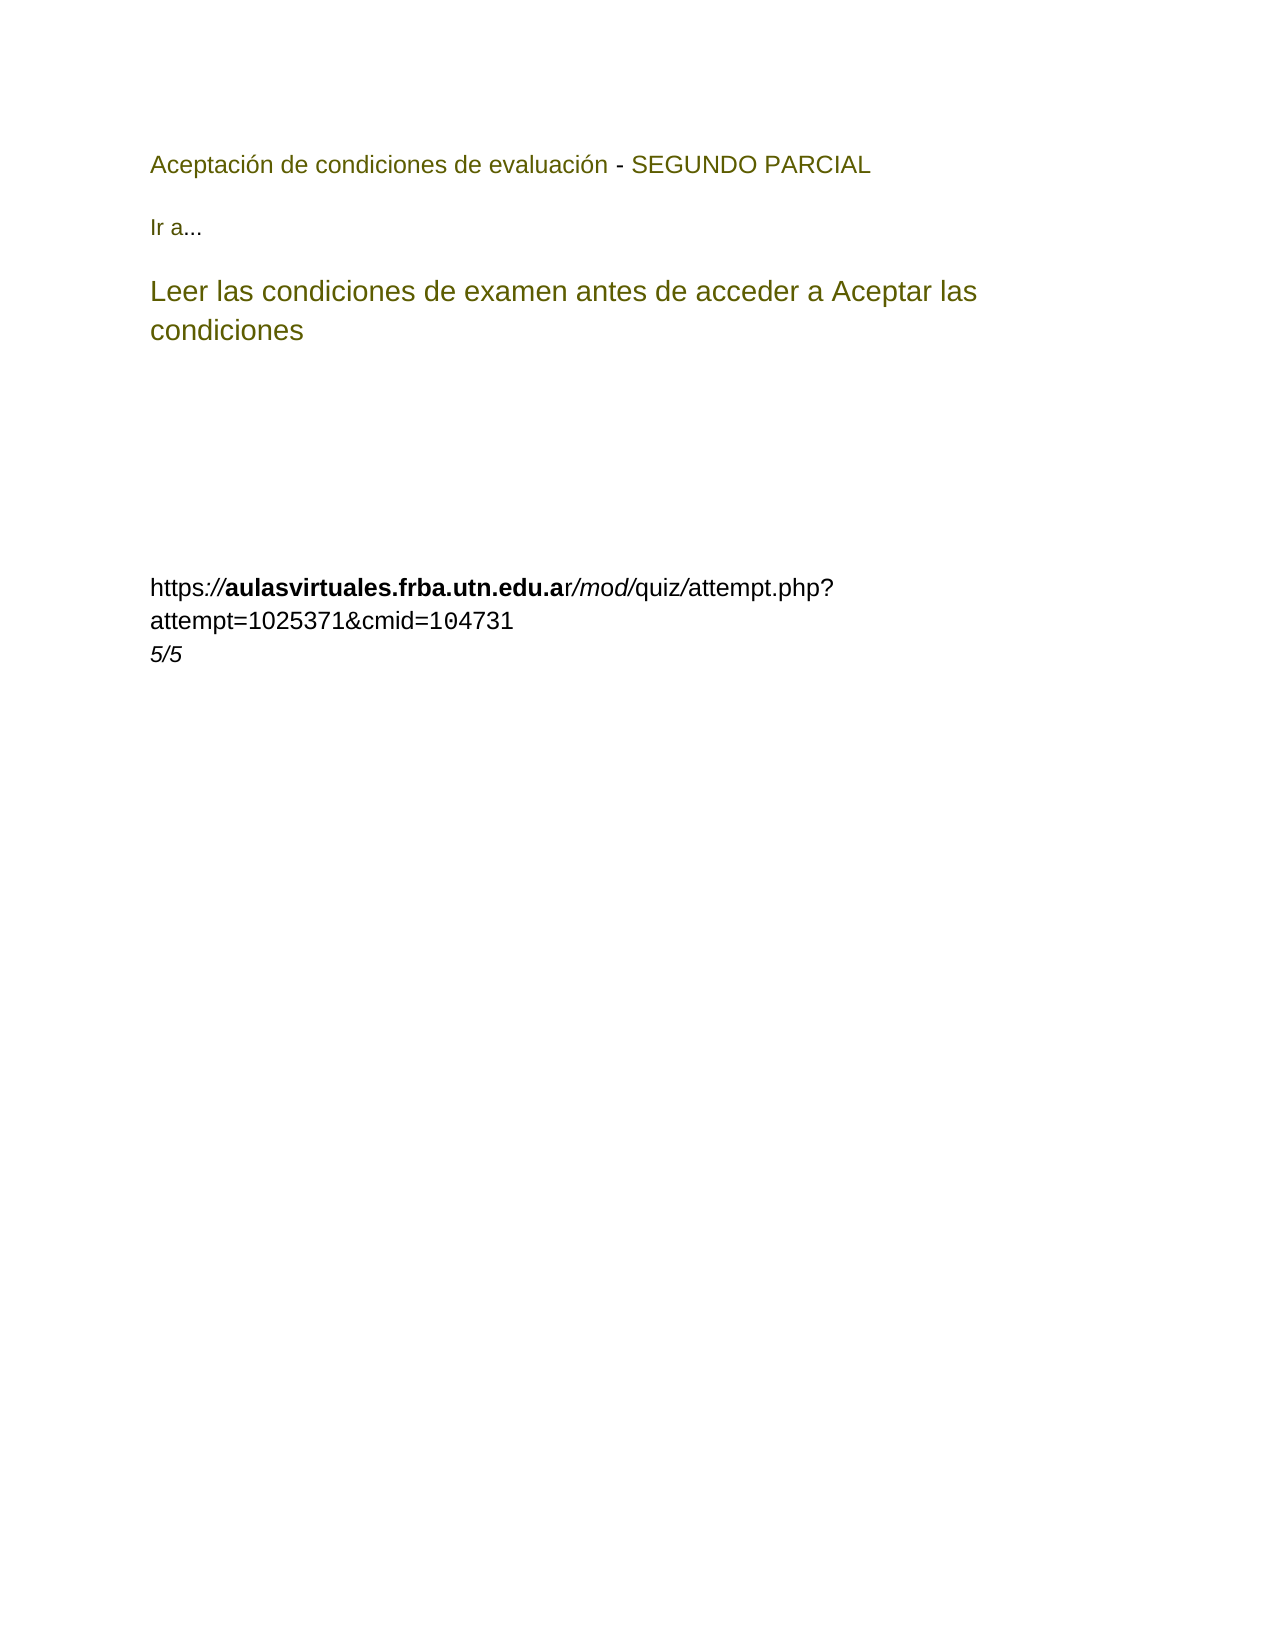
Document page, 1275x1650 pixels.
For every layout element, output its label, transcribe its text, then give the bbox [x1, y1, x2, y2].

text https://aulasvirtuales.frba.utn.edu.ar/mod/quiz/attempt.php?attempt=1025371&cmid=104731 [150, 573, 1125, 637]
text Leer las condiciones de examen antes de acceder a Aceptar las condiciones [150, 274, 1125, 346]
text Ir a... [150, 214, 1125, 241]
text Aceptación de condiciones de evaluación - SEGUNDO PARCIAL [150, 150, 1125, 179]
text 5/5 [150, 641, 1125, 668]
